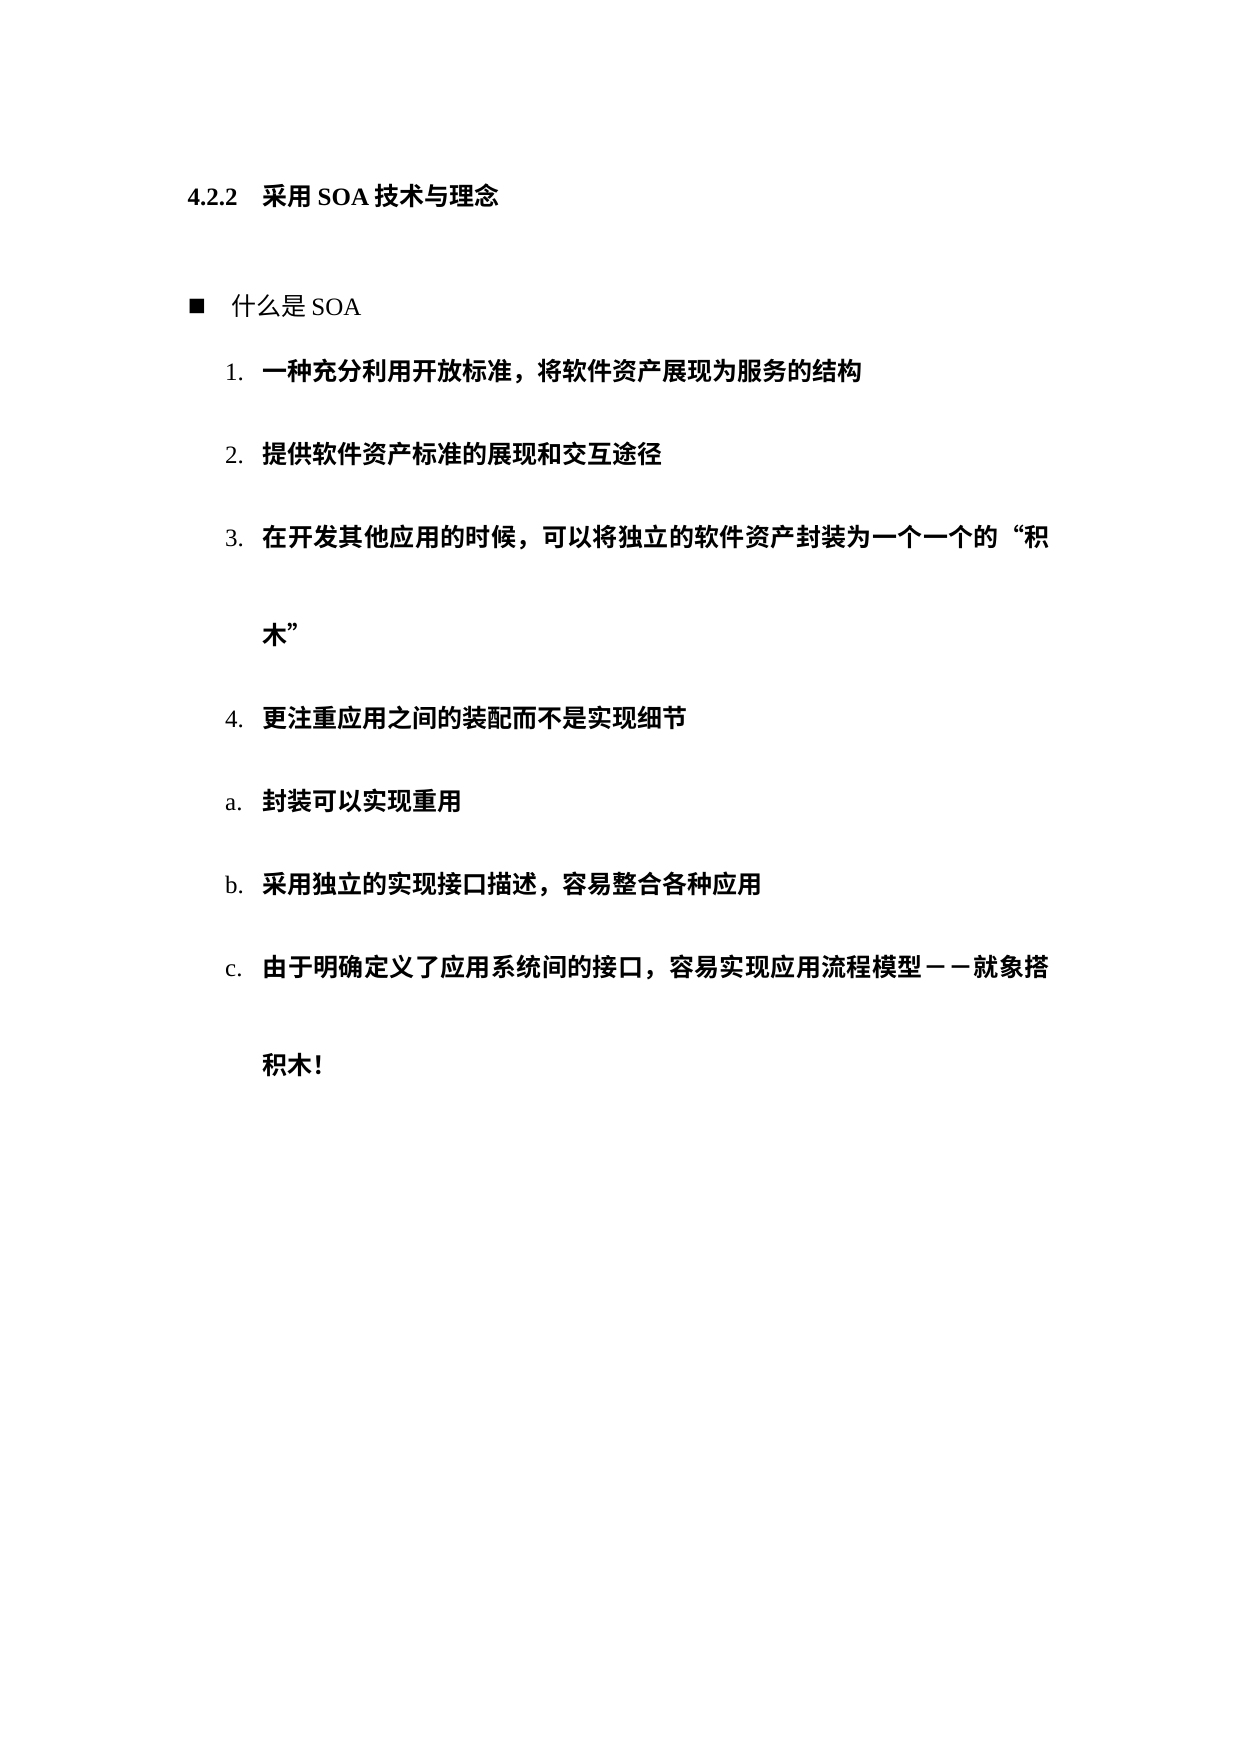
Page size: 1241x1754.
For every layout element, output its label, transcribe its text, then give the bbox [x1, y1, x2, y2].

list 封装可以实现重用 [225, 767, 1053, 832]
list 一种充分利用开放标准，将软件资产展现为服务的结构 [225, 337, 1053, 402]
list 提供软件资产标准的展现和交互途径 [225, 420, 1053, 485]
list 更注重应用之间的装配而不是实现细节 [225, 684, 1053, 749]
list 在开发其他应用的时候，可以将独立的软件资产封装为一个一个的“积木” [225, 503, 1053, 666]
subtitle 采用SOA技术与理念 [187, 162, 1053, 227]
list 采用独立的实现接口描述，容易整合各种应用 [225, 850, 1053, 915]
list 什么是SOA [187, 272, 1053, 337]
list 由于明确定义了应用系统间的接口，容易实现应用流程模型－－就象搭积木！ [225, 933, 1053, 1096]
